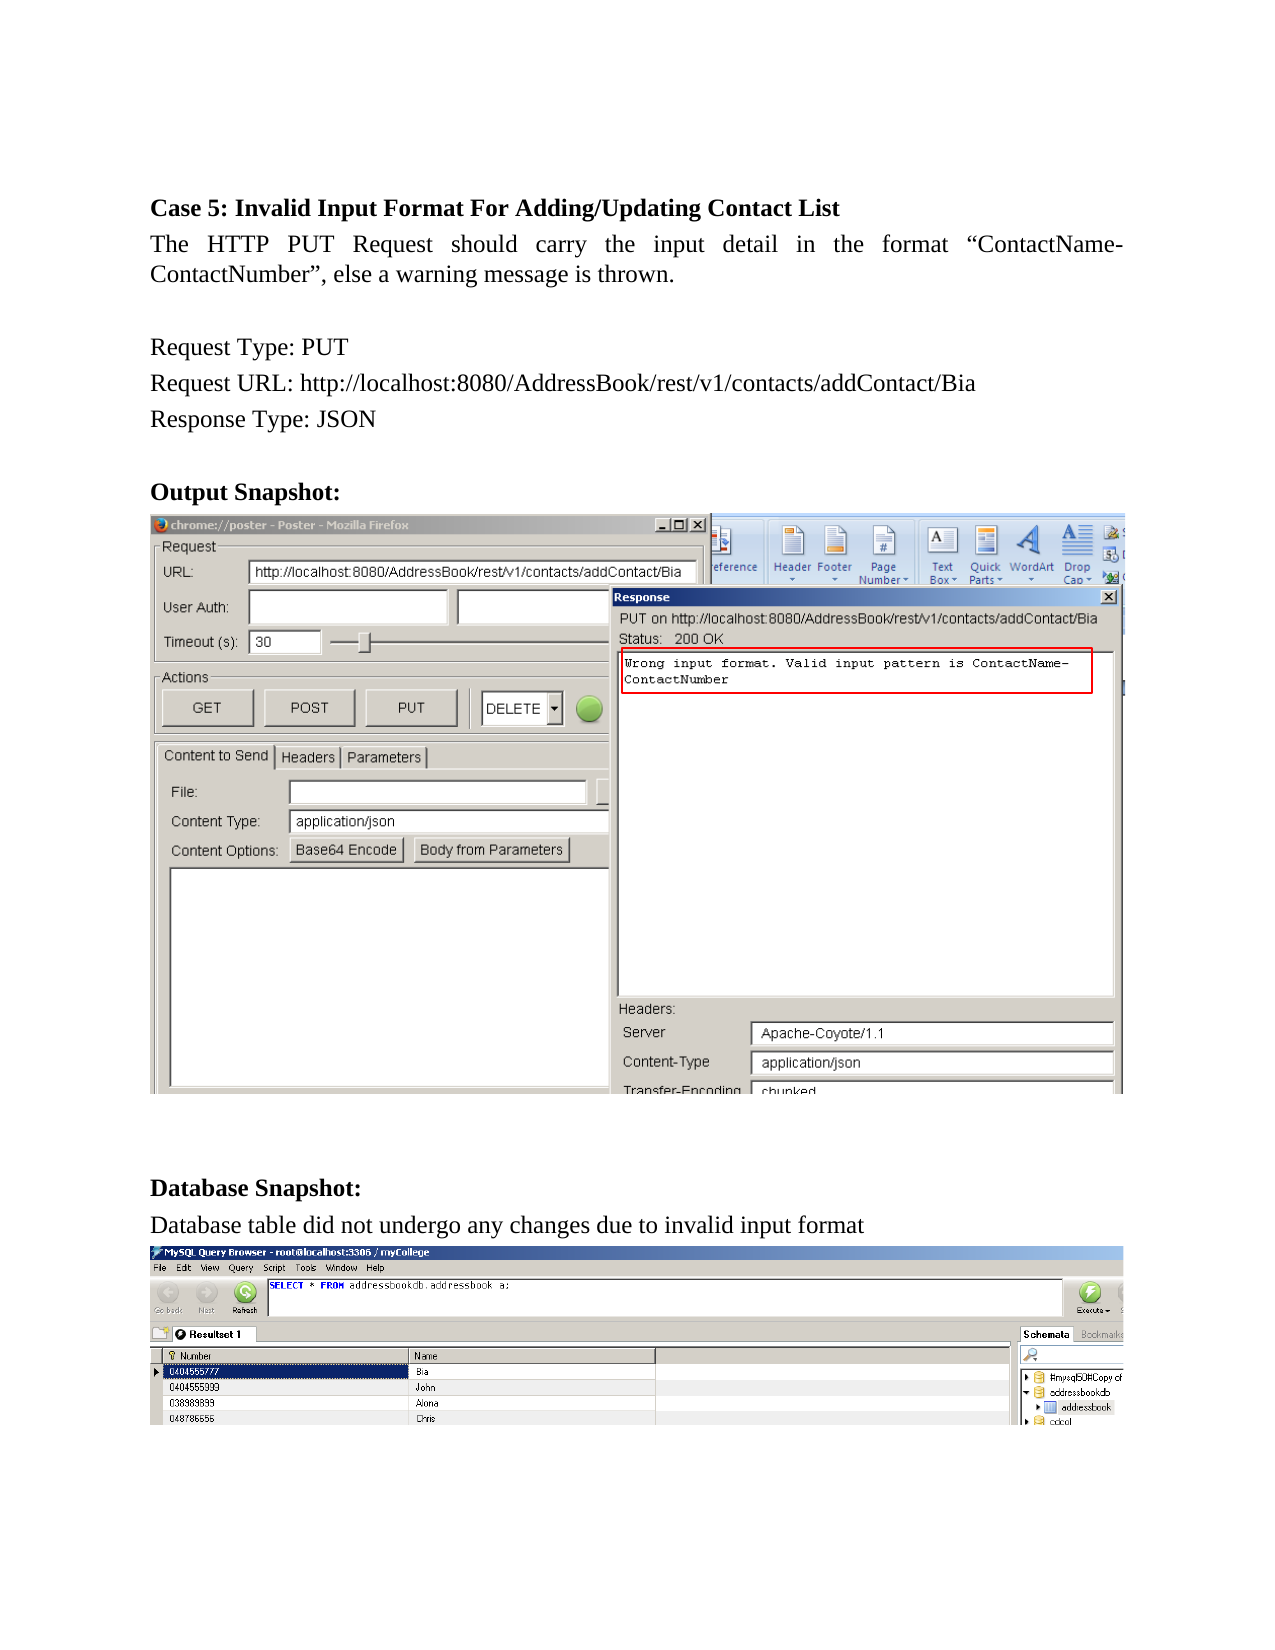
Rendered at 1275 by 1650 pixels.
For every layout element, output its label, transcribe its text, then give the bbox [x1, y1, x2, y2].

text Database table did not undergo any changes due to invalid input format [150, 1210, 1125, 1239]
text Request Type: PUT [150, 332, 1125, 361]
text Database Snapshot: [150, 1173, 1125, 1202]
text Output Snapshot: [150, 477, 1125, 506]
text Case 5: Invalid Input Format For Adding/Updating Contact List [150, 193, 1125, 221]
picture [150, 1246, 1124, 1425]
text The HTTP PUT Request should carry the input detail in the format “ContactName-ContactNumber”, else a warning message is thrown. [150, 229, 1125, 288]
text Response Type: JSON [150, 404, 1125, 433]
picture [150, 513, 1125, 1094]
text Request URL: http://localhost:8080/AddressBook/rest/v1/contacts/addContact/Bia [150, 368, 1125, 397]
